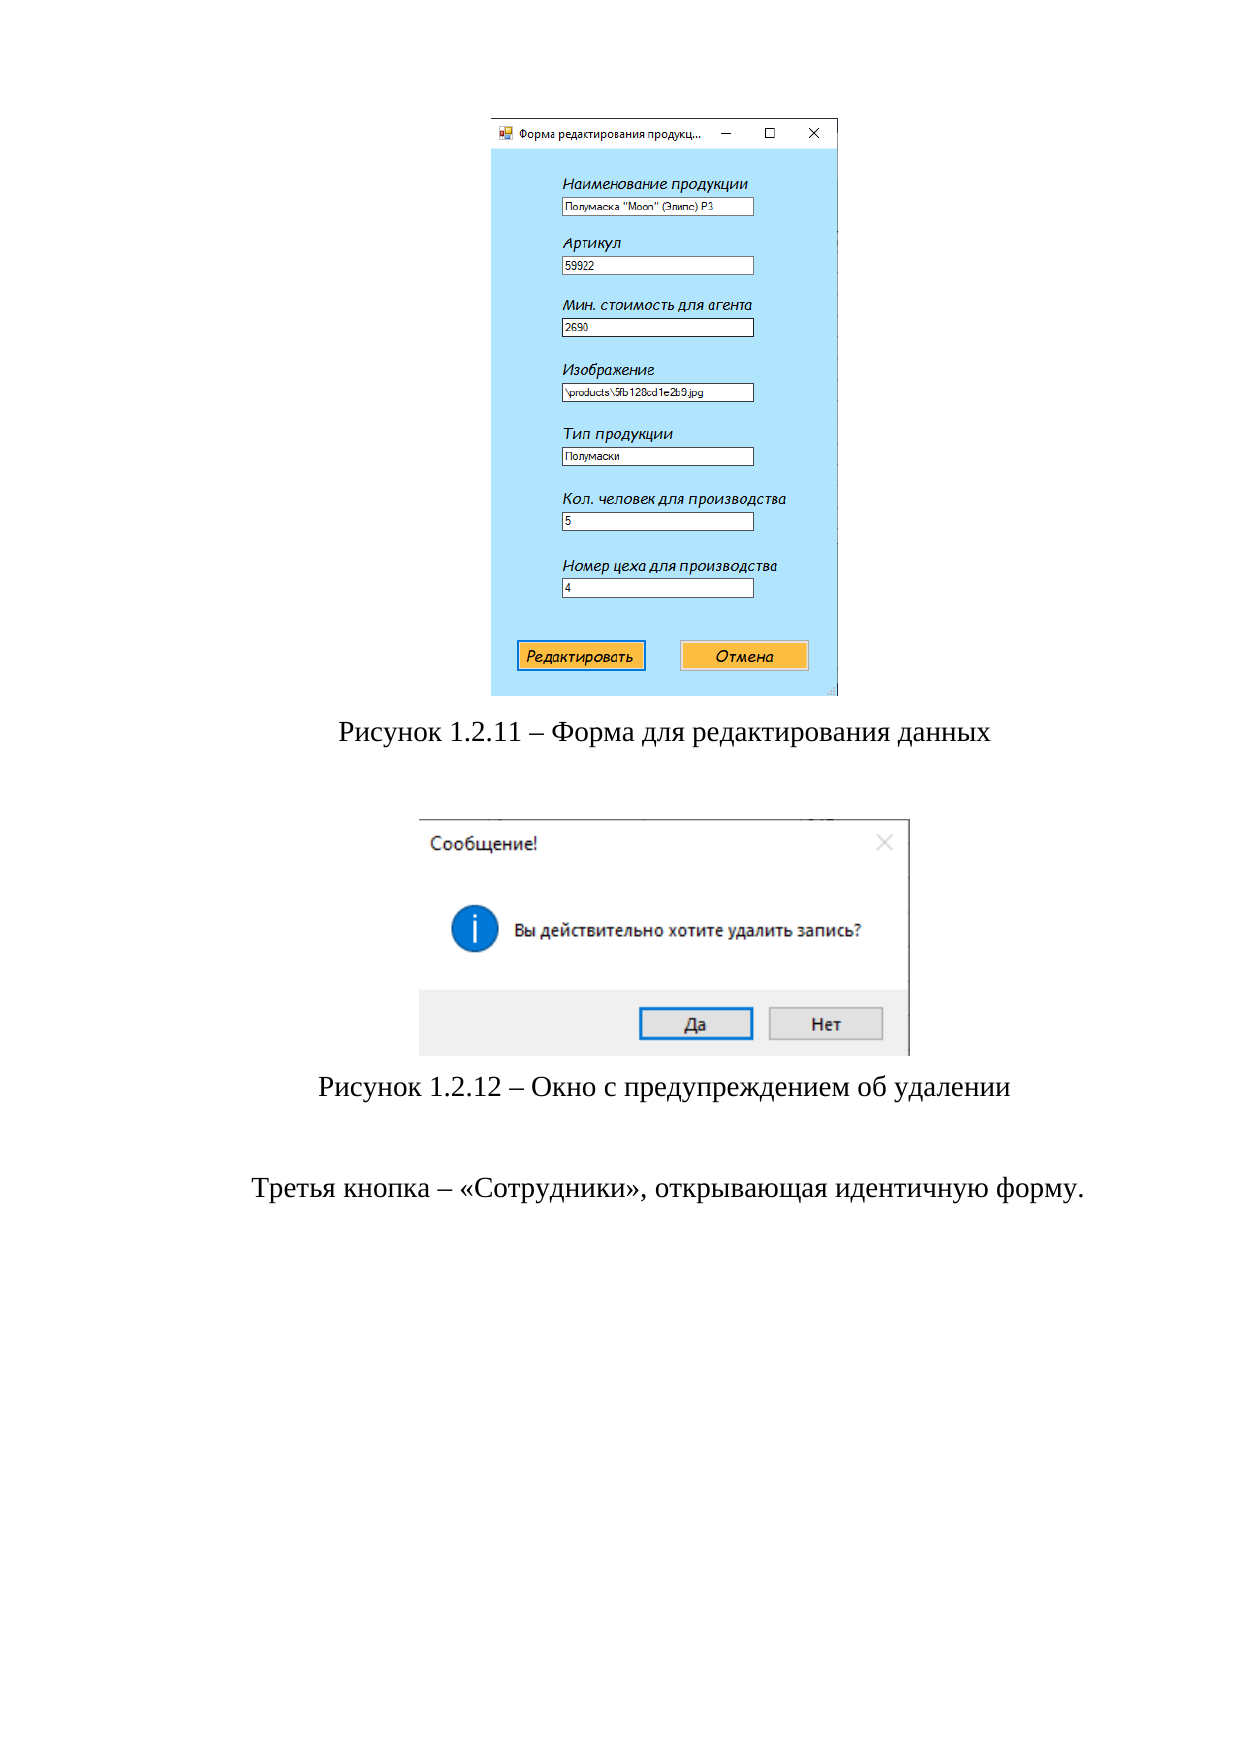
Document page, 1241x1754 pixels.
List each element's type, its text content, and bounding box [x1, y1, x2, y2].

picture [491, 118, 838, 696]
text Рисунок 1.2.11 – Форма для редактирования данных [177, 714, 1152, 747]
list Третья кнопка – «Сотрудники», открывающая идентичную форму. [177, 1170, 1152, 1204]
picture [419, 819, 910, 1056]
list Рисунок 1.2.12 – Окно с предупреждением об удалении [177, 1069, 1152, 1103]
